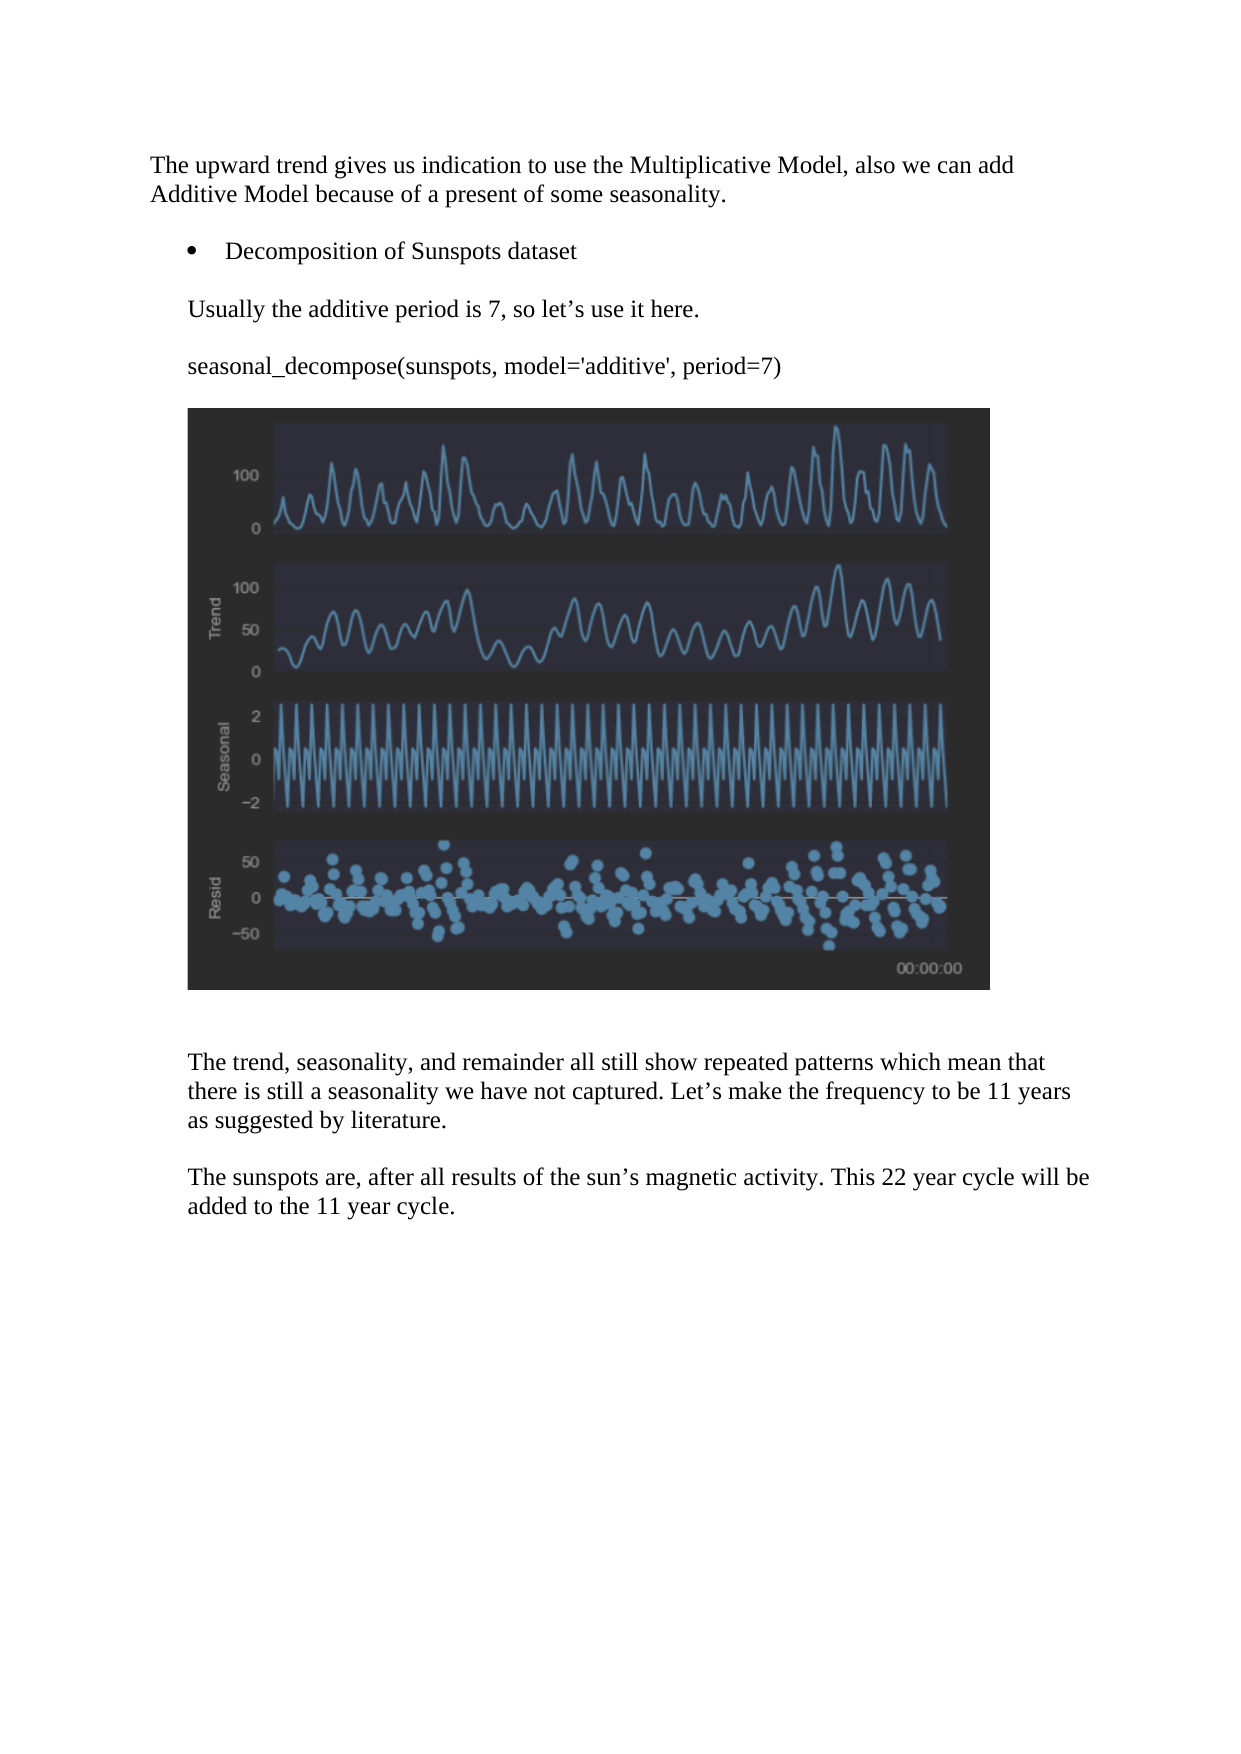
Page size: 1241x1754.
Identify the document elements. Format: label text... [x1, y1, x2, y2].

text seasonal_decompose(sunspots, model='additive', period=7) [187, 351, 1090, 380]
picture [187, 408, 990, 990]
list Decomposition of Sunspots dataset [187, 236, 1090, 265]
text Usually the additive period is 7, so let’s use it here. [187, 294, 1090, 322]
text The trend, seasonality, and remainder all still show repeated patterns which mean that there is still a seasonality we have not captured. Let’s make the frequency to be 11 years as suggested by literature. [187, 1047, 1090, 1134]
text The sunspots are, after all results of the sun’s magnetic activity. This 22 year cycle will be added to the 11 year cycle. [187, 1162, 1090, 1220]
